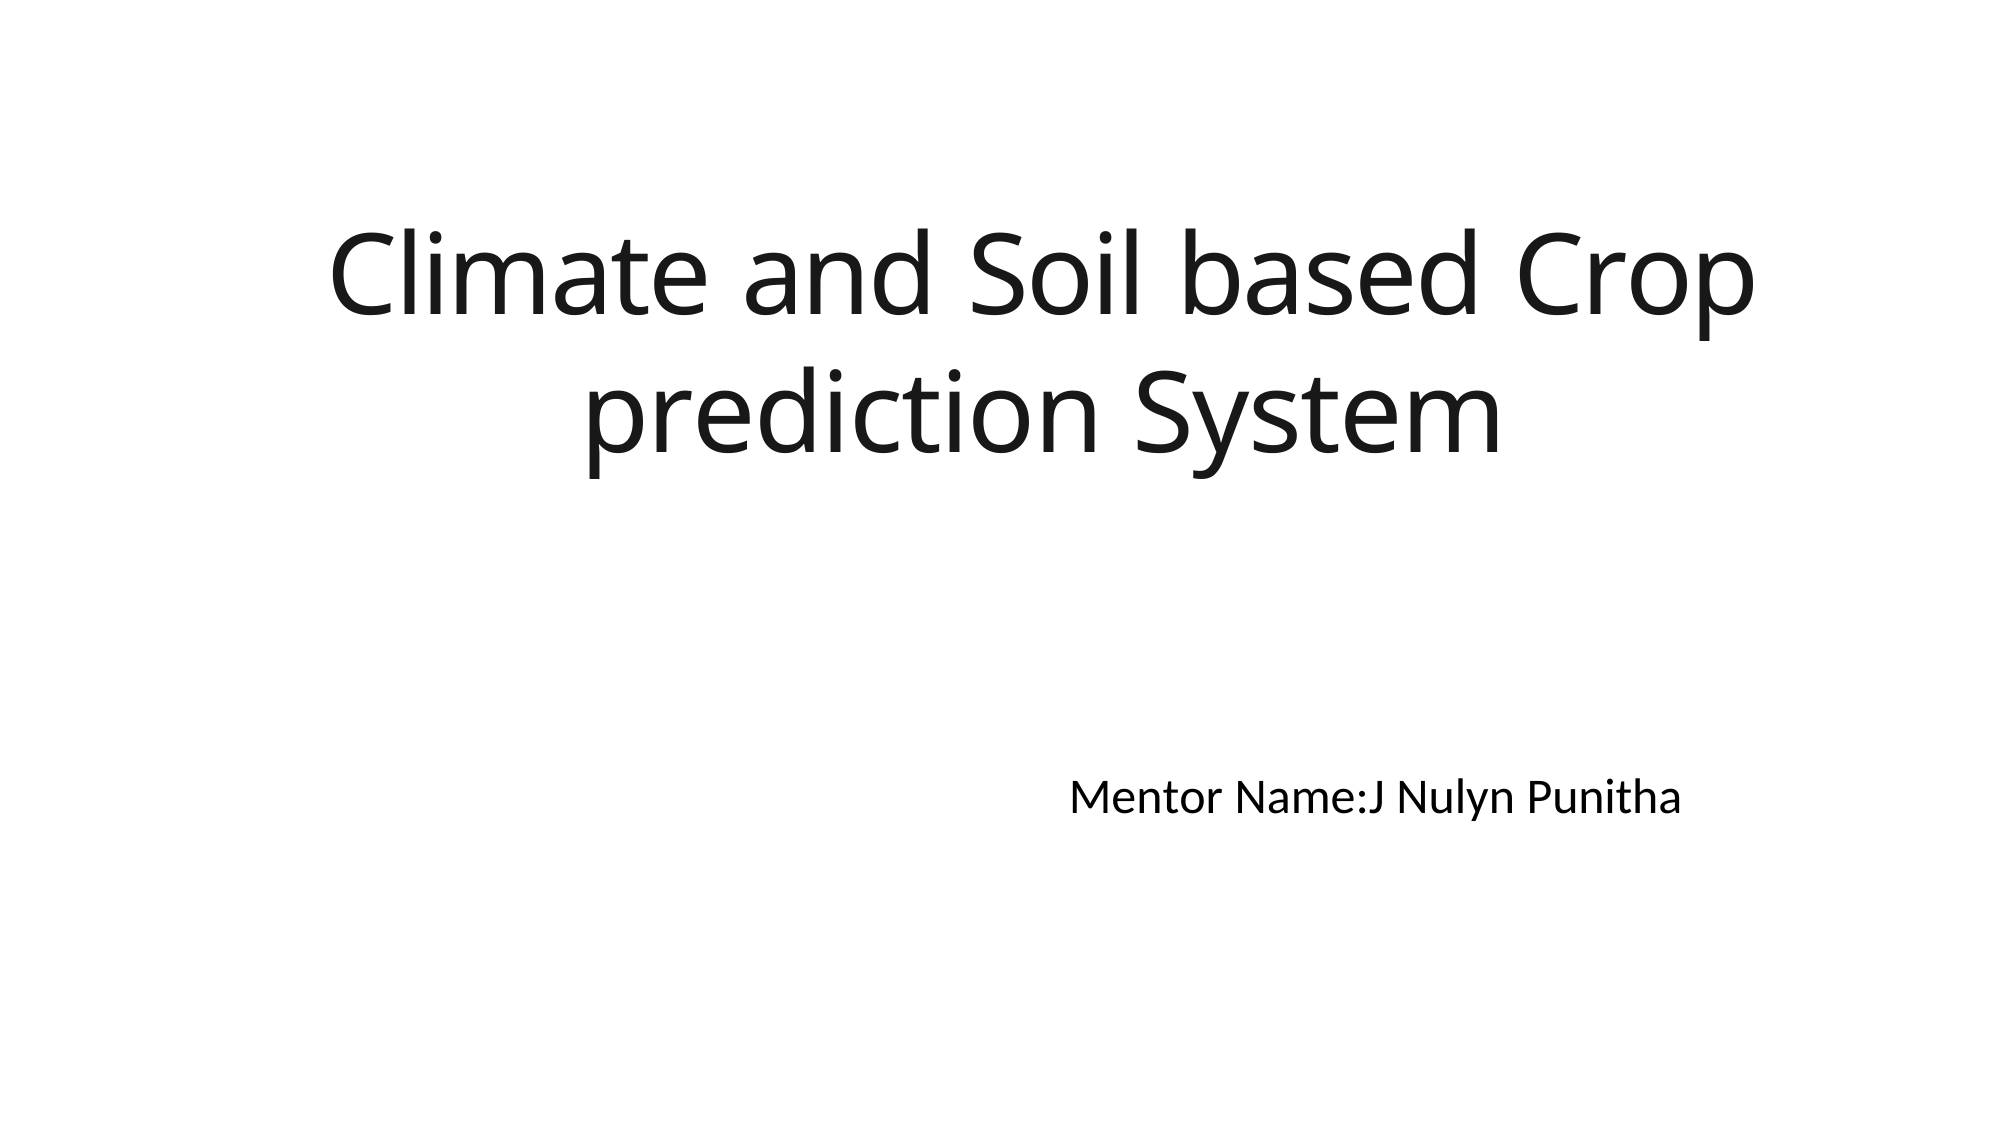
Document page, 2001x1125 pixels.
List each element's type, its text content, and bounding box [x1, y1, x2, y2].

text Mentor Name:J Nulyn Punitha [1068, 765, 1937, 826]
title Climate and Soil based Crop prediction System [327, 201, 1937, 486]
